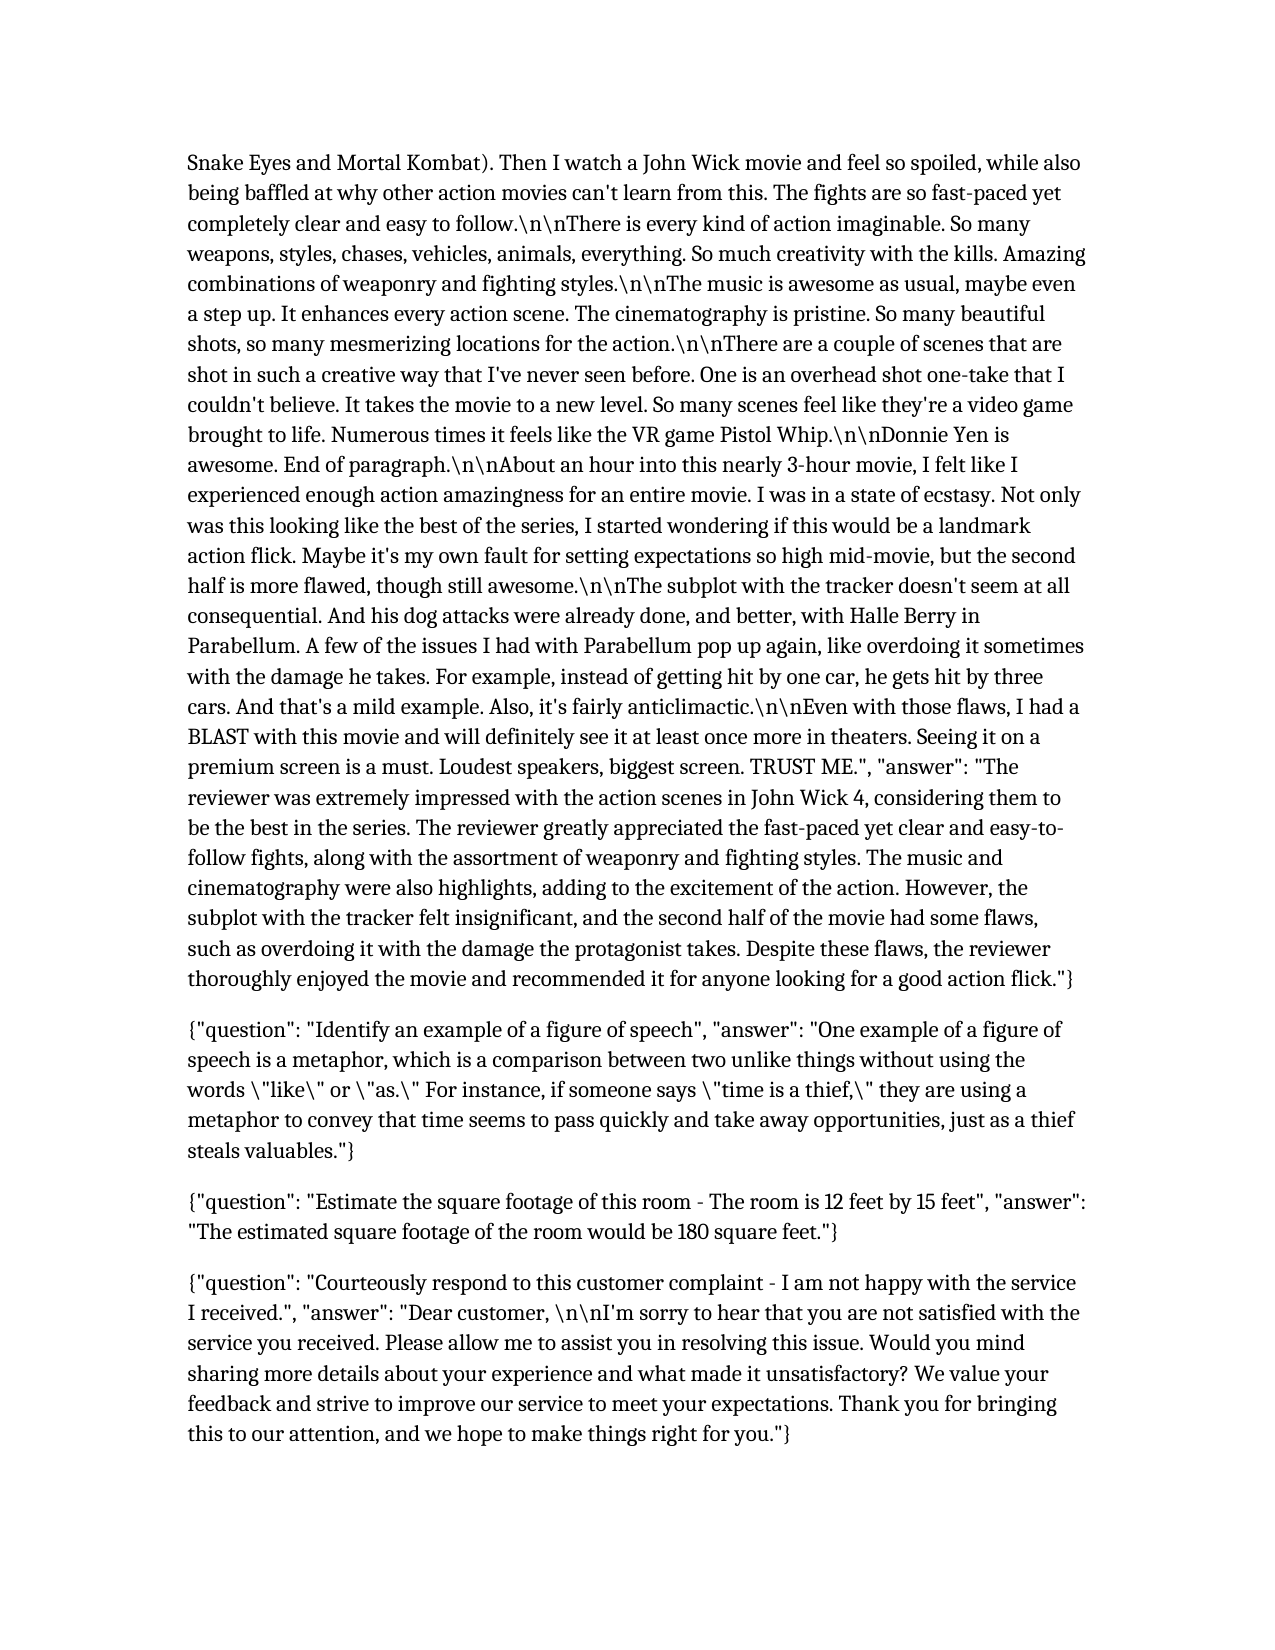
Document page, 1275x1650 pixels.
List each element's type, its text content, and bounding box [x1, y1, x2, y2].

text {"question": "Courteously respond to this customer complaint - I am not happy with the service I received.", "answer": "Dear customer, \n\nI'm sorry to hear that you are not satisfied with the service you received. Please allow me to assist you in resolving this issue. Would you mind sharing more details about your experience and what made it unsatisfactory? We value your feedback and strive to improve our service to meet your expectations. Thank you for bringing this to our attention, and we hope to make things right for you."} [187, 1270, 1087, 1447]
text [187, 150, 1087, 992]
text {"question": "Estimate the square footage of this room - The room is 12 feet by 15 feet", "answer": "The estimated square footage of the room would be 180 square feet."} [187, 1188, 1087, 1245]
text {"question": "Identify an example of a figure of speech", "answer": "One example of a figure of speech is a metaphor, which is a comparison between two unlike things without using the words \"like\" or \"as.\" For instance, if someone says \"time is a thief,\" they are using a metaphor to convey that time seems to pass quickly and take away opportunities, just as a thief steals valuables."} [187, 1017, 1087, 1164]
